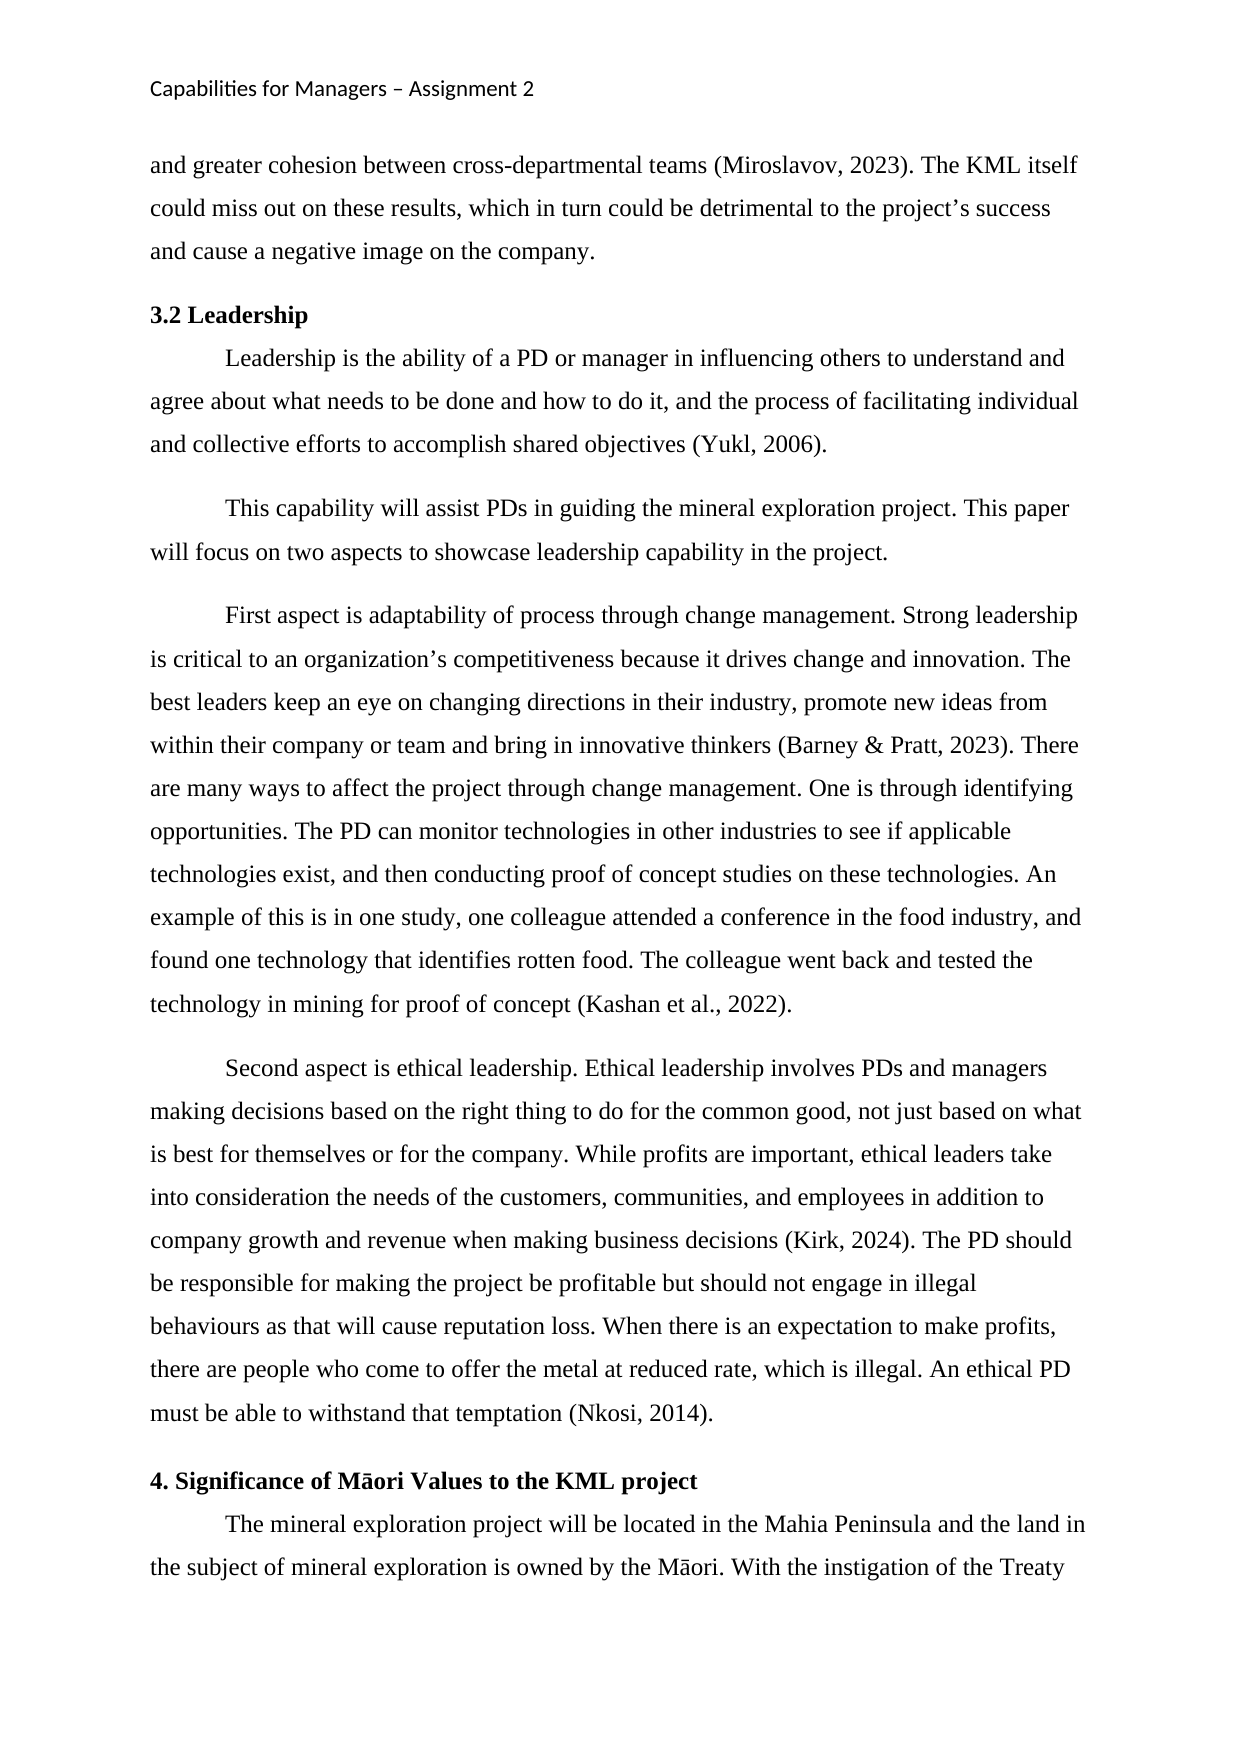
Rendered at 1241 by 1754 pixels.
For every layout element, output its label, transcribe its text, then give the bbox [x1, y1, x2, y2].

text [150, 1509, 1090, 1581]
text This capability will assist PDs in guiding the mineral exploration project. This paper will focus on two aspects to showcase leadership capability in the project. [150, 493, 1090, 565]
subtitle 3.2 Leadership [150, 300, 1090, 329]
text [150, 150, 1090, 265]
subtitle 4. Significance of Māori Values to the KML project [150, 1466, 1090, 1494]
text First aspect is adaptability of process through change management. Strong leadership is critical to an organization’s competitiveness because it drives change and innovation. The best leaders keep an eye on changing directions in their industry, promote new ideas from within their company or team and bring in innovative thinkers (Barney & Pratt, 2023). There are many ways to affect the project through change management. One is through identifying opportunities. The PD can monitor technologies in other industries to see if applicable technologies exist, and then conducting proof of concept studies on these technologies. An example of this is in one study, one colleague attended a conference in the food industry, and found one technology that identifies rotten food. The colleague went back and tested the technology in mining for proof of concept (Kashan et al., 2022). [150, 601, 1090, 1017]
text Second aspect is ethical leadership. Ethical leadership involves PDs and managers making decisions based on the right thing to do for the common good, not just based on what is best for themselves or for the company. While profits are important, ethical leaders take into consideration the needs of the customers, communities, and employees in addition to company growth and revenue when making business decisions (Kirk, 2024). The PD should be responsible for making the project be profitable but should not engage in illegal behaviours as that will cause reputation loss. When there is an expectation to make profits, there are people who come to offer the metal at reduced rate, which is illegal. An ethical PD must be able to withstand that temptation (Nkosi, 2014). [150, 1053, 1090, 1426]
text Leadership is the ability of a PD or manager in influencing others to understand and agree about what needs to be done and how to do it, and the process of facilitating individual and collective efforts to accomplish shared objectives (Yukl, 2006). [150, 343, 1090, 458]
